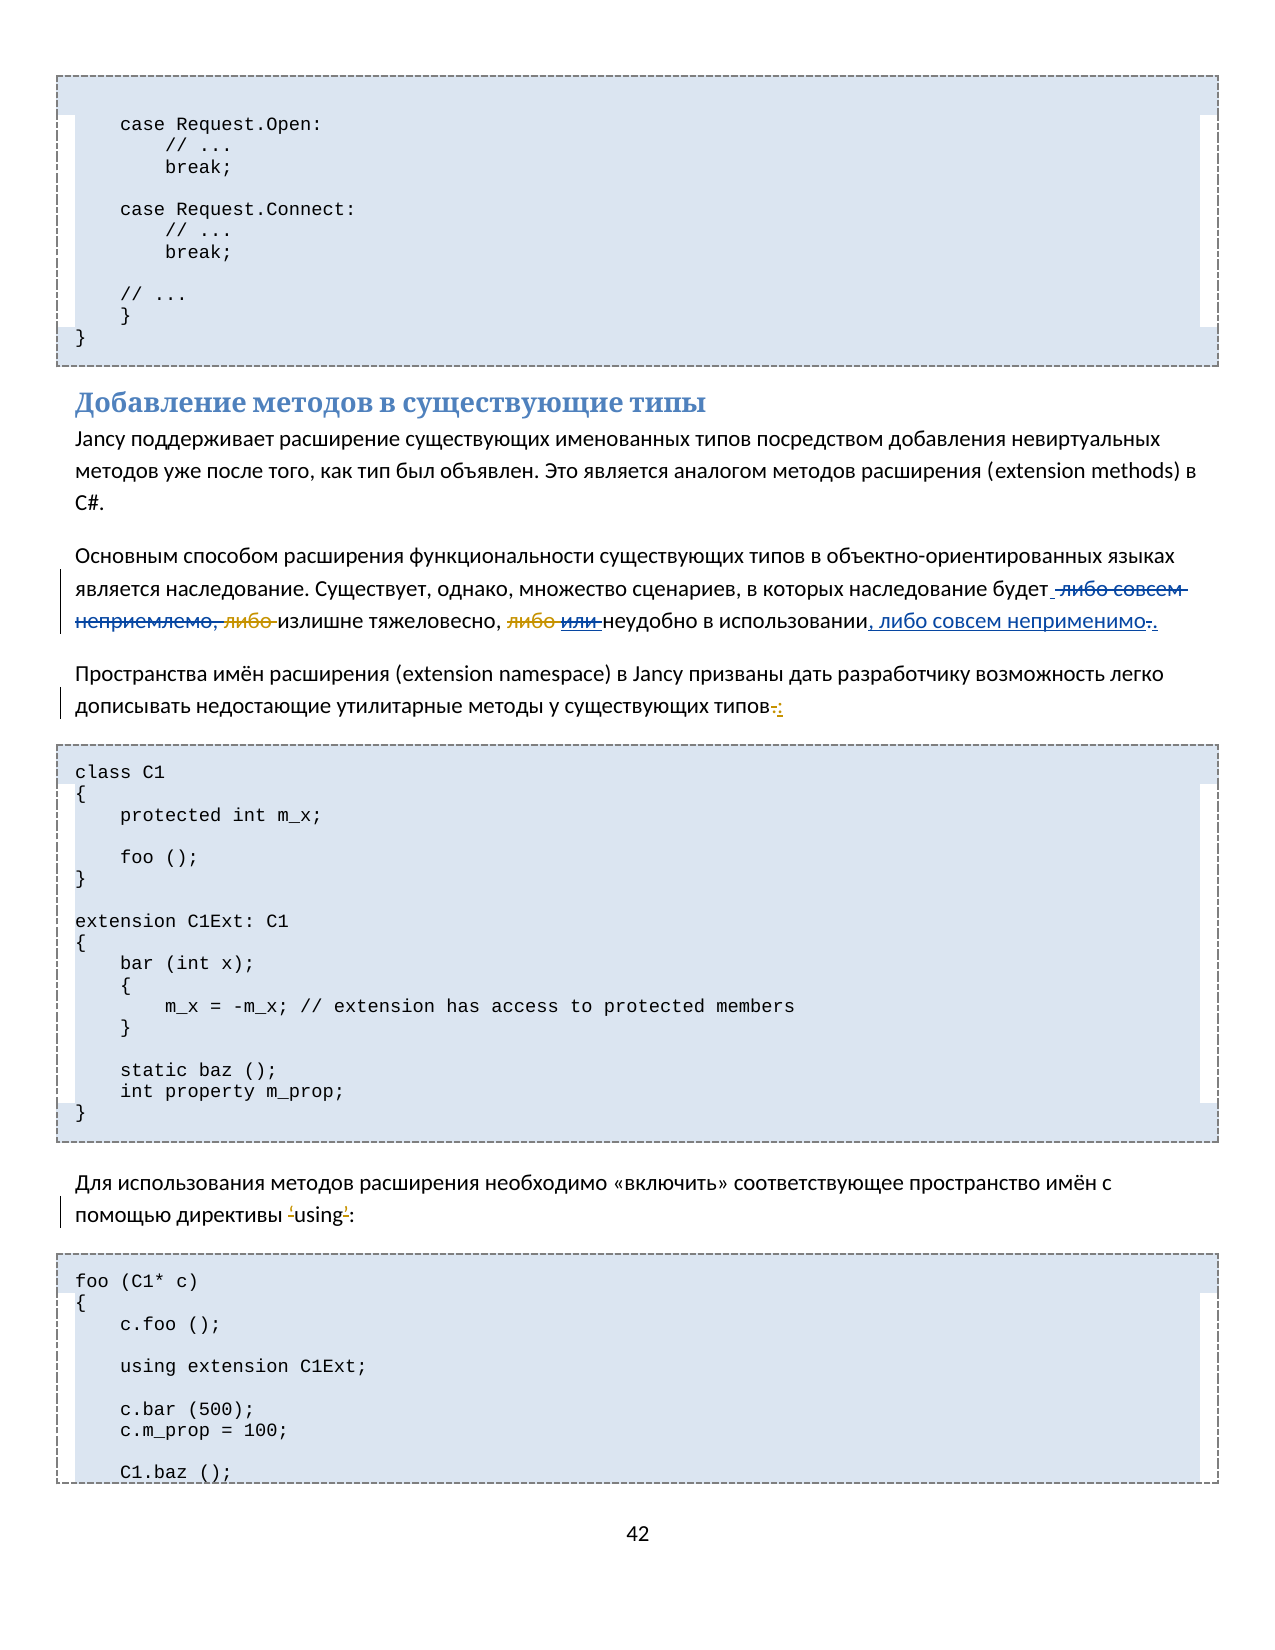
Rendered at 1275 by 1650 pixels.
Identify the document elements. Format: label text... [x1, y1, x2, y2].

text break; [75, 242, 1200, 264]
text c.foo (); [75, 1314, 1200, 1336]
text { [75, 784, 1200, 805]
text // ... [75, 285, 1200, 306]
text } [56, 1084, 1219, 1143]
text { [75, 975, 1200, 997]
text protected int m_x; [75, 805, 1200, 827]
text foo (); [75, 848, 1200, 869]
subtitle Добавление методов в существующие типы [75, 388, 1200, 419]
text c.bar (500); [75, 1399, 1200, 1421]
text { [75, 933, 1200, 954]
text Пространства имён расширения (extension namespace) в Jancy призваны дать разработчику возможность легко дописывать недостающие утилитарные методы у существующих типов [75, 659, 1200, 719]
text m_x = -m_x; // extension has access to protected members [75, 997, 1200, 1018]
text bar (int x); [75, 954, 1200, 975]
text } [56, 309, 1219, 367]
text } [75, 869, 1200, 890]
text using extension C1Ext; [75, 1357, 1200, 1378]
text // ... [75, 136, 1200, 157]
text class C1 [56, 744, 1219, 784]
text Основным способом расширения функциональности существующих типов в объектно-ориентированных языках является наследование. Существует, однако, множество сценариев, в которых наследование будетизлишне тяжеловесно, неудобно в использовании [75, 541, 1200, 634]
text case Request.Connect: [75, 200, 1200, 221]
text case Request.Open: [75, 115, 1200, 136]
text foo (C1* c) [56, 1253, 1219, 1293]
text C1.baz (); [75, 1463, 1200, 1484]
text Для использования методов расширения необходимо «включить» соответствующее пространство имён с помощью директивы using: [75, 1168, 1200, 1228]
text } [75, 1018, 1200, 1039]
text Jancy поддерживает расширение существующих именованных типов посредством добавления невиртуальных методов уже после того, как тип был объявлен. Это является аналогом методов расширения (extension methods) в C#. [75, 424, 1200, 516]
text static baz (); [75, 1060, 1200, 1082]
text extension C1Ext: C1 [75, 912, 1200, 933]
text c.m_prop = 100; [75, 1421, 1200, 1442]
text // ... [75, 221, 1200, 242]
text break; [75, 157, 1200, 179]
text { [75, 1293, 1200, 1314]
